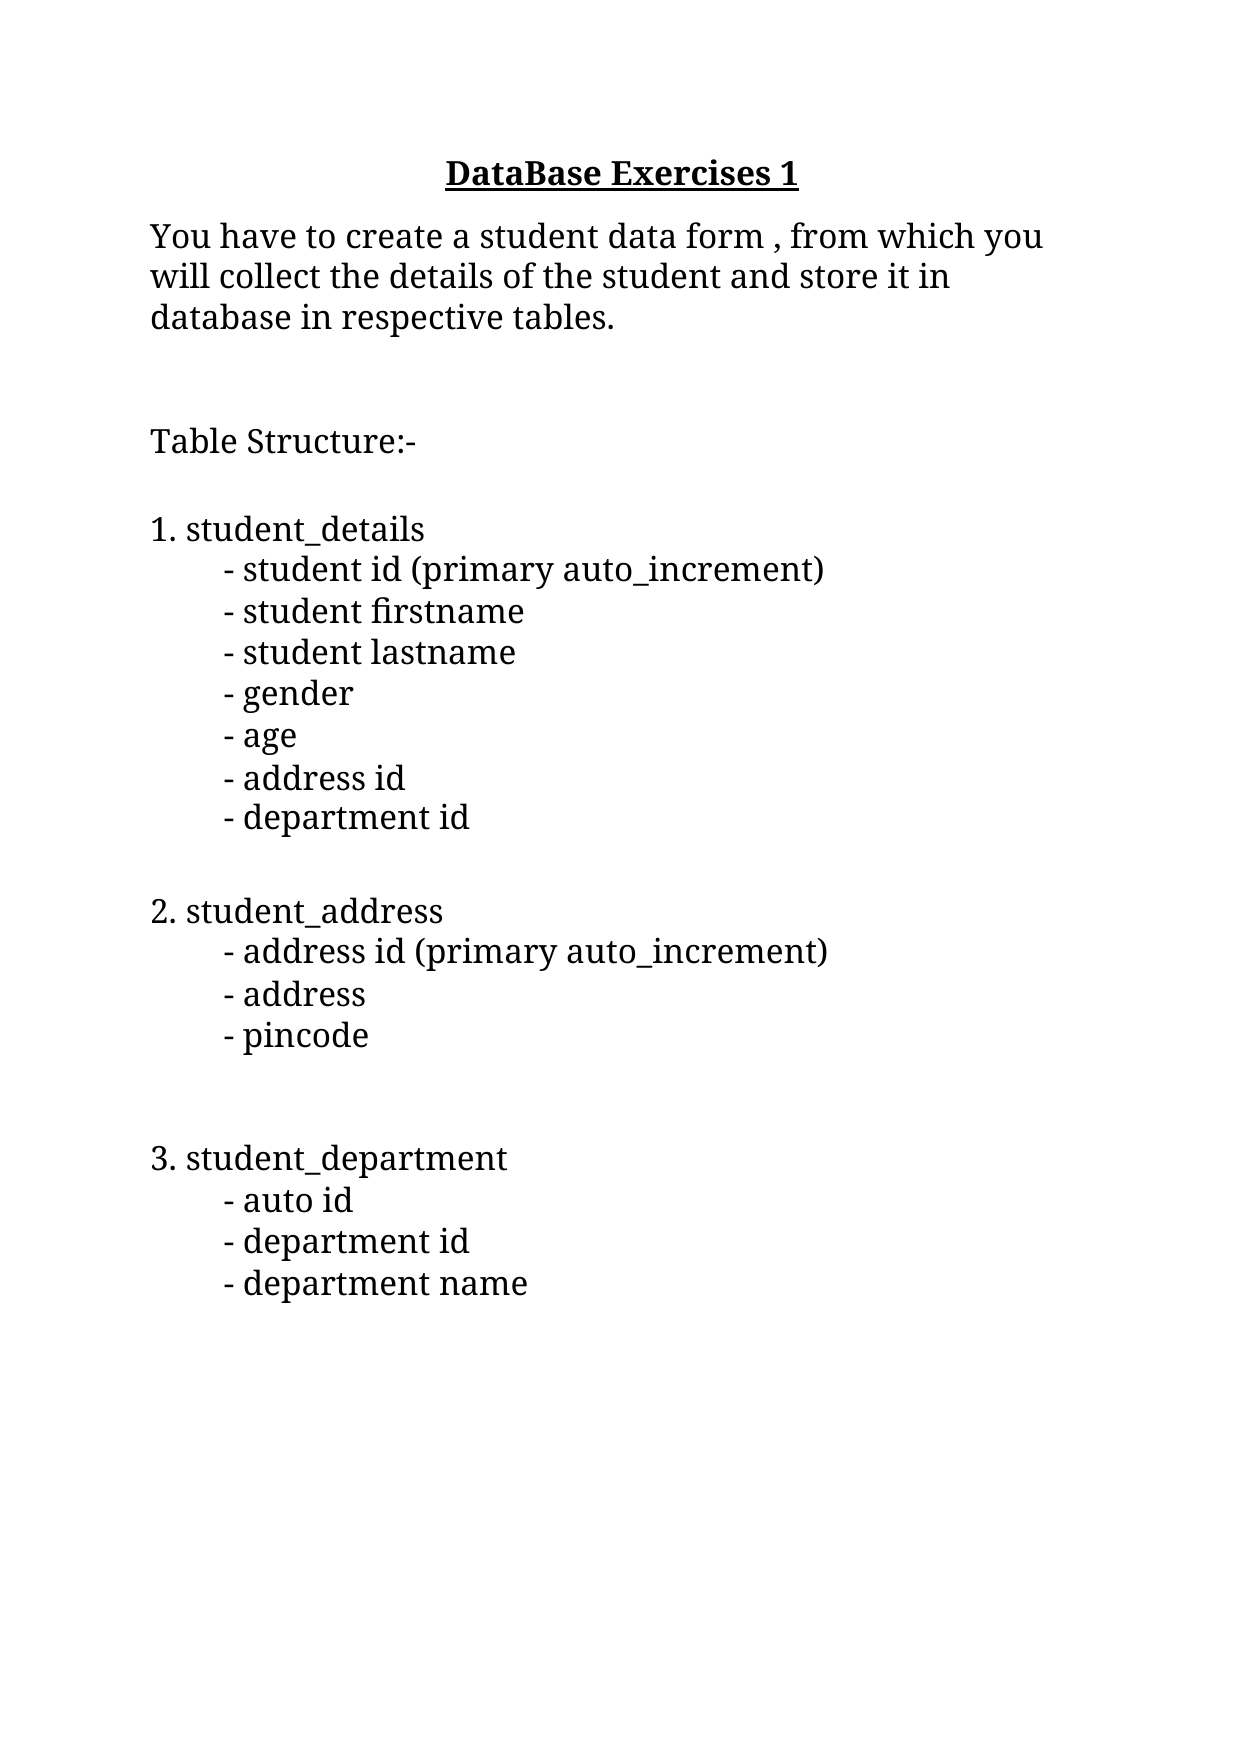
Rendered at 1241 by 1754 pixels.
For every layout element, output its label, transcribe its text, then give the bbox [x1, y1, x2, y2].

text 3. student_department [150, 1056, 1090, 1180]
text 1. student_details - student id (primary auto_increment) - student firstname - student lastname - gender - age [150, 509, 1090, 757]
text Table Structure:- [150, 339, 1090, 463]
text - department name [150, 1262, 1090, 1303]
text - auto id [150, 1180, 1090, 1221]
text - pincode [150, 1014, 1090, 1056]
text You have to create a student data form , from which you will collect the details of the student and store it in database in respective tables. [150, 216, 1090, 339]
text DataBase Exercises 1 [150, 150, 1090, 195]
text - address id - department id [150, 757, 1090, 839]
text - address [150, 973, 1090, 1014]
text - department id [150, 1221, 1090, 1262]
text 2. student_address - address id (primary auto_increment) [150, 891, 1090, 973]
